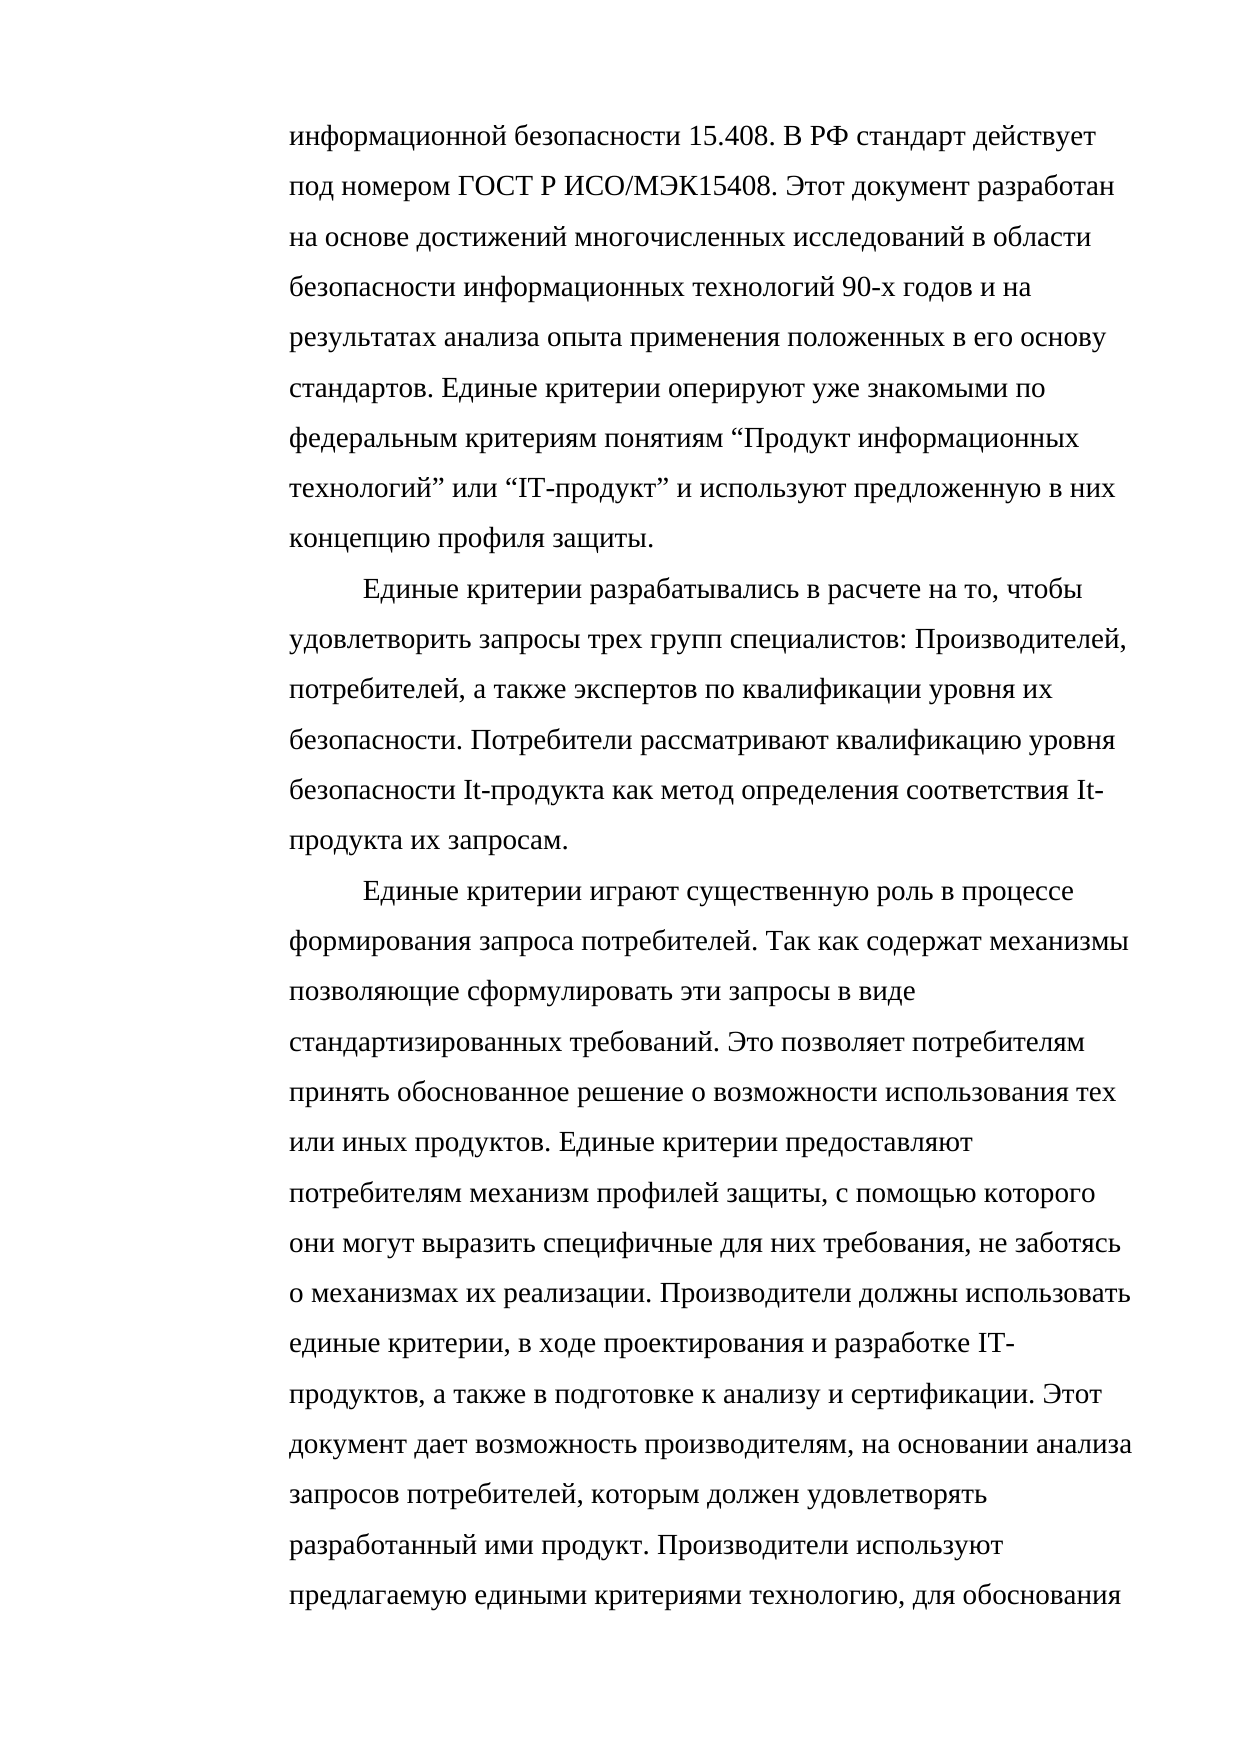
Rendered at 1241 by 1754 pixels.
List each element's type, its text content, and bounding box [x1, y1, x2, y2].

text Единые критерии разрабатывались в расчете на то, чтобы удовлетворить запросы трех групп специалистов: Производителей, потребителей, а также экспертов по квалификации уровня их безопасности. Потребители рассматривают квалификацию уровня безопасности It-продукта как метод определения соответствия It-продукта их запросам. [289, 571, 1140, 856]
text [289, 873, 1140, 1611]
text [289, 118, 1140, 554]
